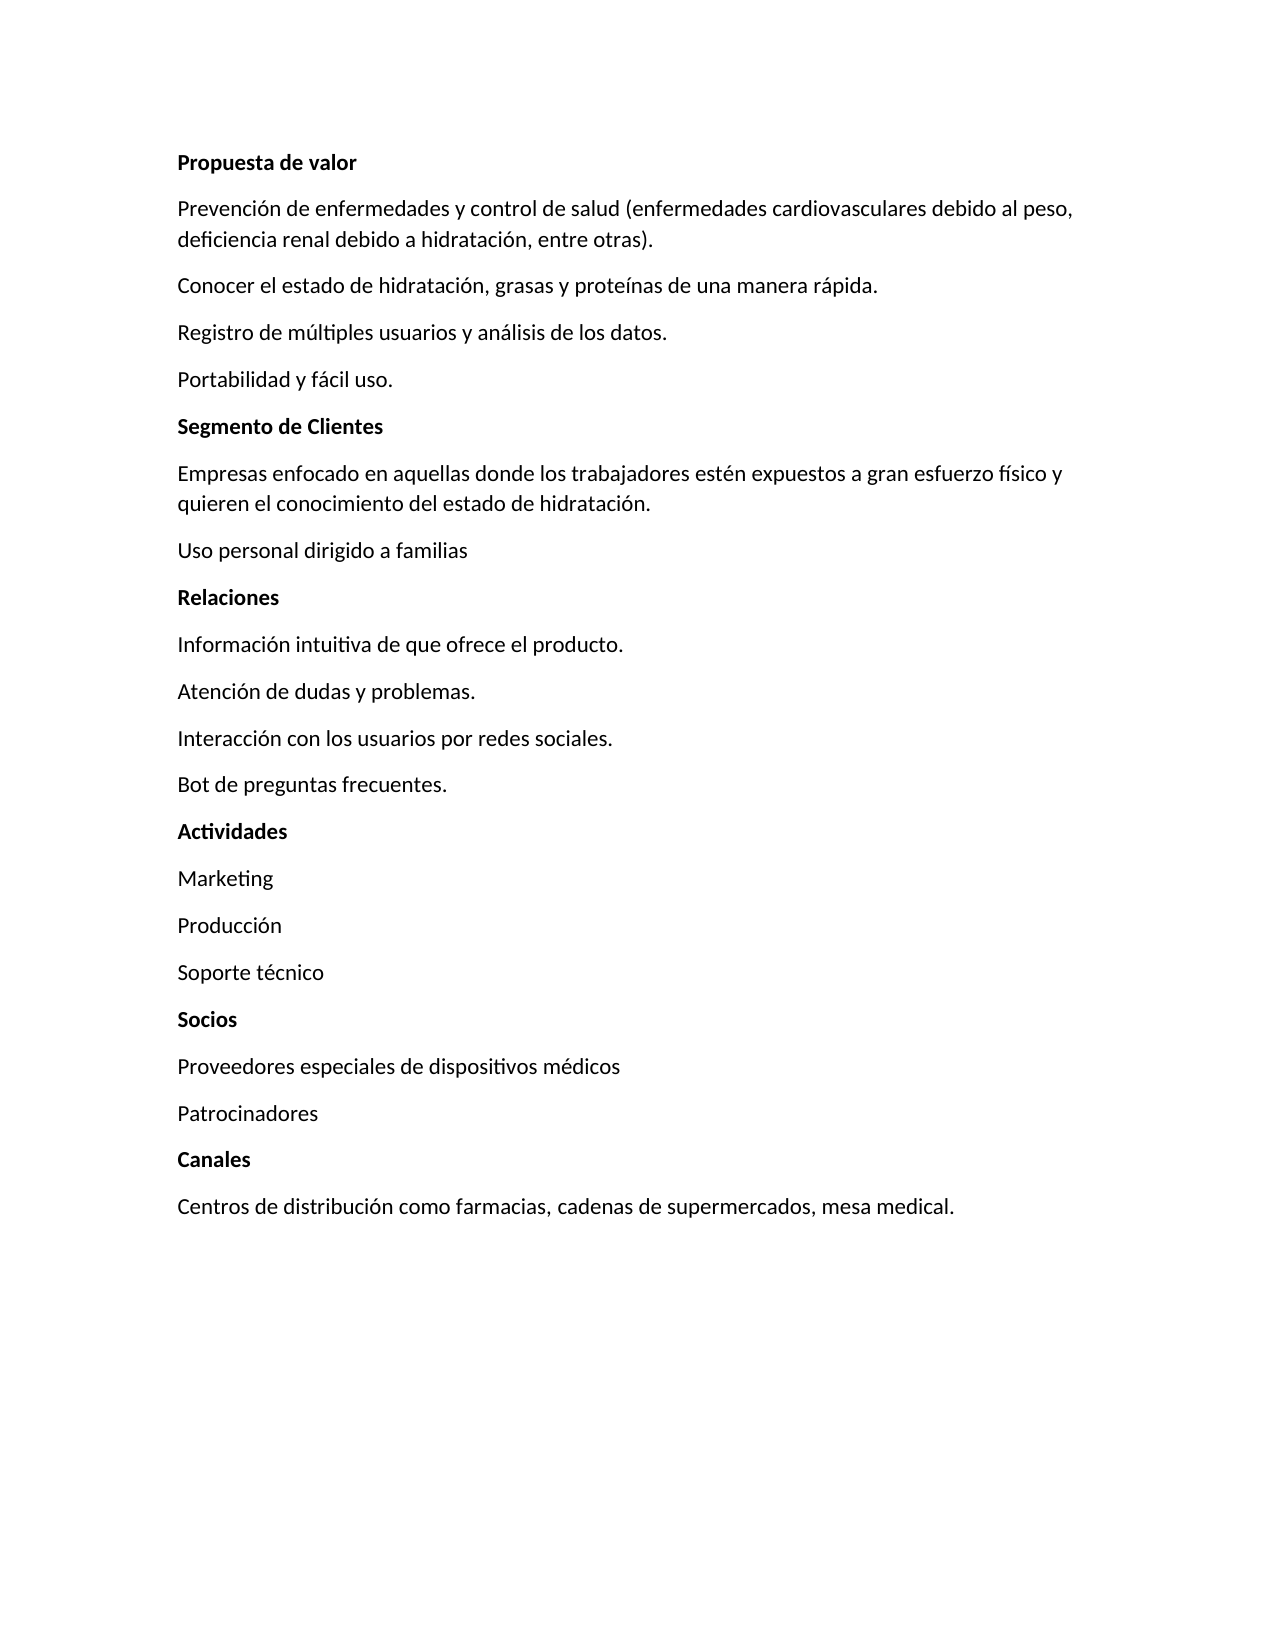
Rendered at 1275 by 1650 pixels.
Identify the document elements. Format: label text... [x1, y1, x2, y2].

text Atención de dudas y problemas. [177, 677, 1098, 705]
text Información intuitiva de que ofrece el producto. [177, 630, 1098, 658]
text Canales [177, 1146, 1098, 1173]
text Actividades [177, 817, 1098, 845]
text Marketing [177, 864, 1098, 892]
text Registro de múltiples usuarios y análisis de los datos. [177, 318, 1098, 346]
text Empresas enfocado en aquellas donde los trabajadores estén expuestos a gran esfuerzo físico y quieren el conocimiento del estado de hidratación. [177, 459, 1098, 517]
text Interacción con los usuarios por redes sociales. [177, 724, 1098, 752]
text Portabilidad y fácil uso. [177, 365, 1098, 393]
text Patrocinadores [177, 1099, 1098, 1127]
text Prevención de enfermedades y control de salud (enfermedades cardiovasculares debido al peso, deficiencia renal debido a hidratación, entre otras). [177, 194, 1098, 253]
text Bot de preguntas frecuentes. [177, 771, 1098, 798]
text Proveedores especiales de dispositivos médicos [177, 1052, 1098, 1080]
text Segmento de Clientes [177, 412, 1098, 440]
text Soporte técnico [177, 958, 1098, 986]
text Centros de distribución como farmacias, cadenas de supermercados, mesa medical. [177, 1192, 1098, 1220]
text Propuesta de valor [177, 148, 1098, 176]
text Conocer el estado de hidratación, grasas y proteínas de una manera rápida. [177, 272, 1098, 299]
text Relaciones [177, 583, 1098, 611]
text Socios [177, 1005, 1098, 1033]
text Uso personal dirigido a familias [177, 536, 1098, 564]
text Producción [177, 911, 1098, 939]
